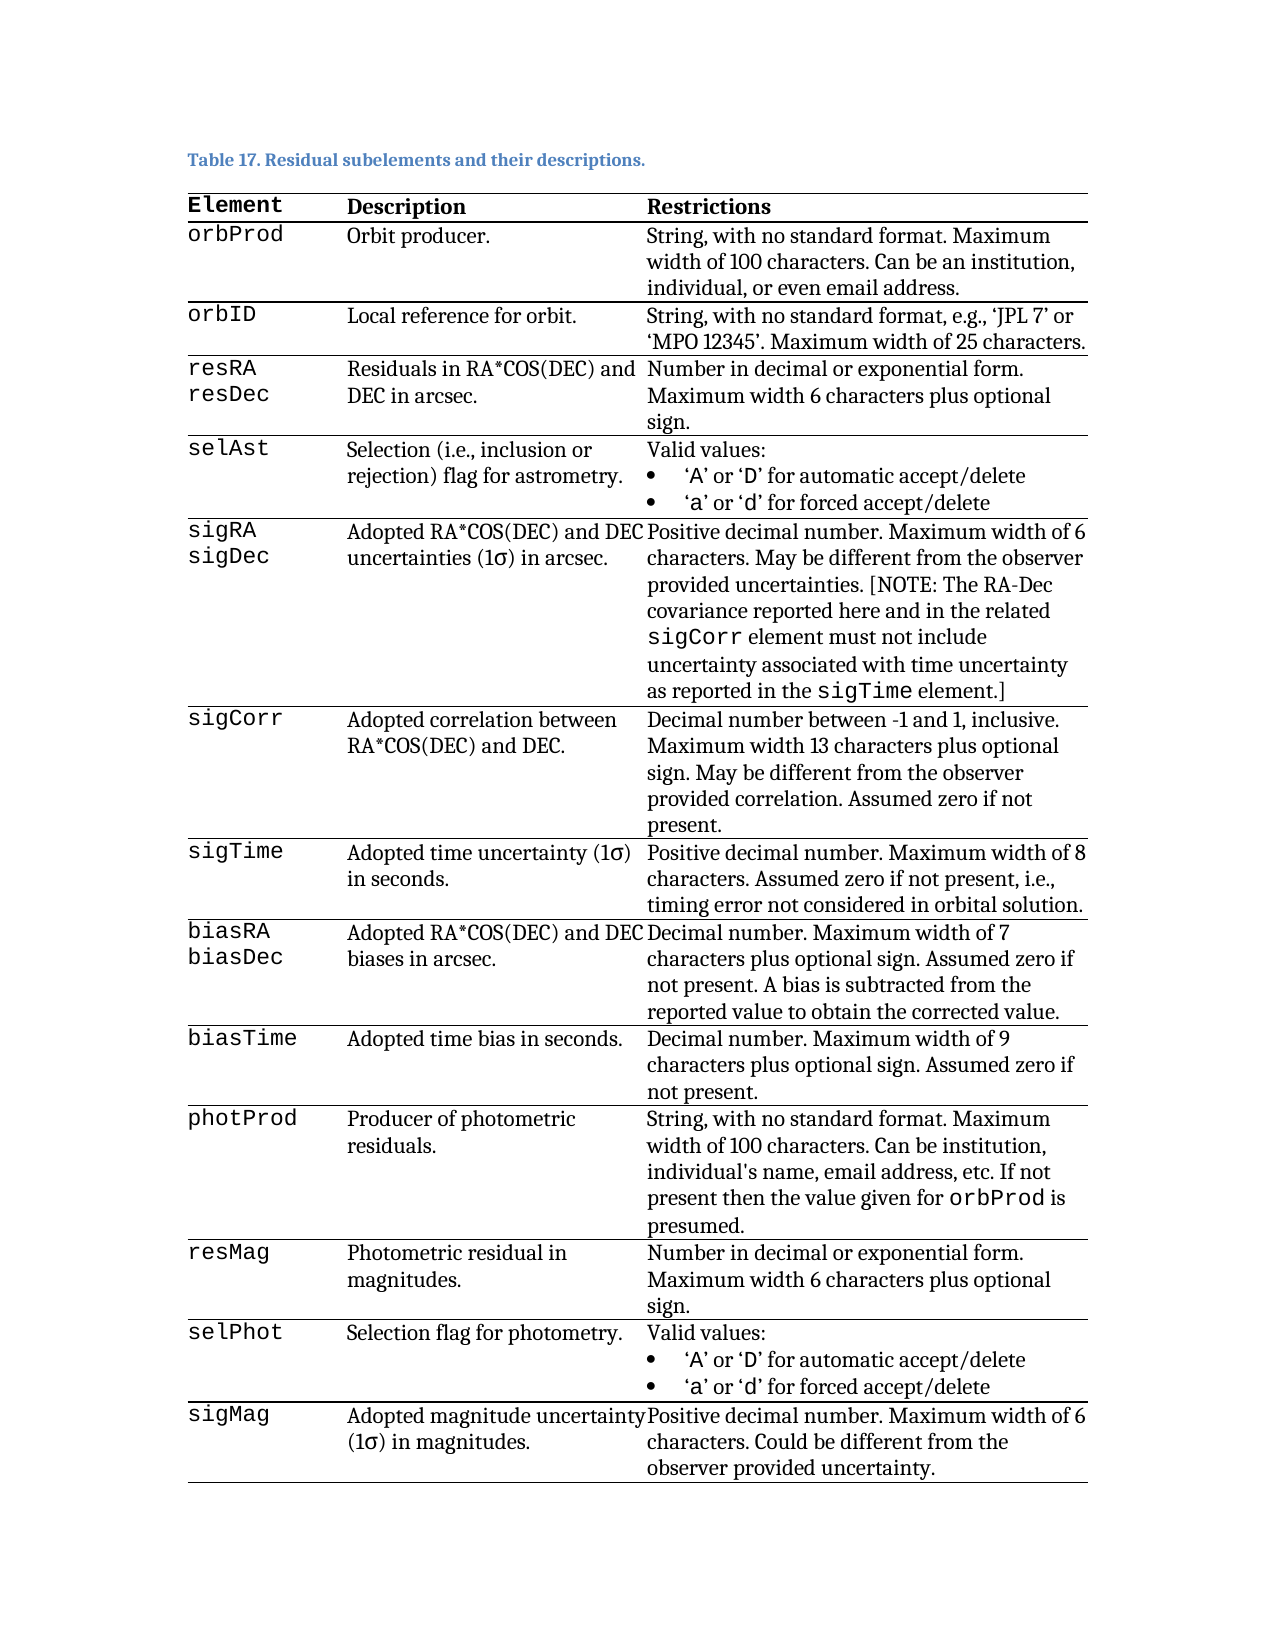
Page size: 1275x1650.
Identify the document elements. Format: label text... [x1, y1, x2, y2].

table_cell Local reference for orbit. [347, 303, 647, 355]
table_cell biasRA biasDec [188, 920, 347, 1025]
table_cell Selection (i.e., inclusion or rejection) flag for astrometry. [347, 436, 647, 518]
table_cell Adopted RA*COS(DEC) and DEC uncertainties (1σ) in arcsec. [347, 519, 647, 706]
table_cell Decimal number. Maximum width of 9 characters plus optional sign. Assumed zero if not present. [647, 1026, 1087, 1105]
table_cell biasTime [188, 1026, 347, 1105]
table_cell String, with no standard format. Maximum width of 100 characters. Can be an institution, individual, or even email address. [647, 223, 1087, 301]
table_cell selPhot [188, 1320, 347, 1401]
table_cell Valid values: ‘A’ or ‘D’ for automatic accept/delete ‘a’ or ‘d’ for forced accept/delete [647, 436, 1087, 518]
table_cell String, with no standard format, e.g., ‘JPL 7’ or ‘MPO 12345’. Maximum width of 25 characters. [647, 303, 1087, 355]
table_header Element [188, 194, 347, 221]
table_cell Selection flag for photometry. [347, 1320, 647, 1401]
table_cell orbProd [188, 223, 347, 301]
table_cell String, with no standard format. Maximum width of 100 characters. Can be institution, individual's name, email address, etc. If not present then the value given for orbProd is presumed. [647, 1106, 1087, 1239]
table_cell Adopted time bias in seconds. [347, 1026, 647, 1105]
table_cell resMag [188, 1240, 347, 1319]
table_header Description [347, 194, 647, 221]
table_cell Decimal number. Maximum width of 7 characters plus optional sign. Assumed zero if not present. A bias is subtracted from the reported value to obtain the corrected value. [647, 920, 1087, 1025]
table_cell photProd [188, 1106, 347, 1239]
table_cell Residuals in RA*COS(DEC) and DEC in arcsec. [347, 356, 647, 435]
table_cell Orbit producer. [347, 223, 647, 301]
table_cell Photometric residual in magnitudes. [347, 1240, 647, 1319]
table_cell Number in decimal or exponential form. Maximum width 6 characters plus optional sign. [647, 1240, 1087, 1319]
table_cell Number in decimal or exponential form. Maximum width 6 characters plus optional sign. [647, 356, 1087, 435]
table_cell sigRA sigDec [188, 519, 347, 706]
table_cell orbID [188, 303, 347, 355]
table_cell resRA resDec [188, 356, 347, 435]
table_cell Decimal number between -1 and 1, inclusive. Maximum width 13 characters plus optional sign. May be different from the observer provided correlation. Assumed zero if not present. [647, 707, 1087, 838]
table_header Restrictions [647, 194, 1087, 221]
table_cell Positive decimal number. Maximum width of 8 characters. Assumed zero if not present, i.e., timing error not considered in orbital solution. [647, 839, 1087, 918]
table_cell sigMag [188, 1403, 347, 1482]
table_cell Positive decimal number. Maximum width of 6 characters. Could be different from the observer provided uncertainty. [647, 1403, 1087, 1482]
table_cell Producer of photometric residuals. [347, 1106, 647, 1239]
table_cell Adopted magnitude uncertainty (1σ) in magnitudes. [347, 1403, 647, 1482]
table_cell Adopted correlation between RA*COS(DEC) and DEC. [347, 707, 647, 838]
table_cell Positive decimal number. Maximum width of 6 characters. May be different from the observer provided uncertainties. [NOTE: The RA-Dec covariance reported here and in the related sigCorr element must not include uncertainty associated with time uncertainty as reported in the sigTime element.] [647, 519, 1087, 706]
table_cell Adopted RA*COS(DEC) and DEC biases in arcsec. [347, 920, 647, 1025]
table_cell sigTime [188, 839, 347, 918]
table_cell selAst [188, 436, 347, 518]
table_cell sigCorr [188, 707, 347, 838]
table_cell Adopted time uncertainty (1σ) in seconds. [347, 839, 647, 918]
table_cell Valid values: ‘A’ or ‘D’ for automatic accept/delete ‘a’ or ‘d’ for forced accept/delete [647, 1320, 1087, 1401]
